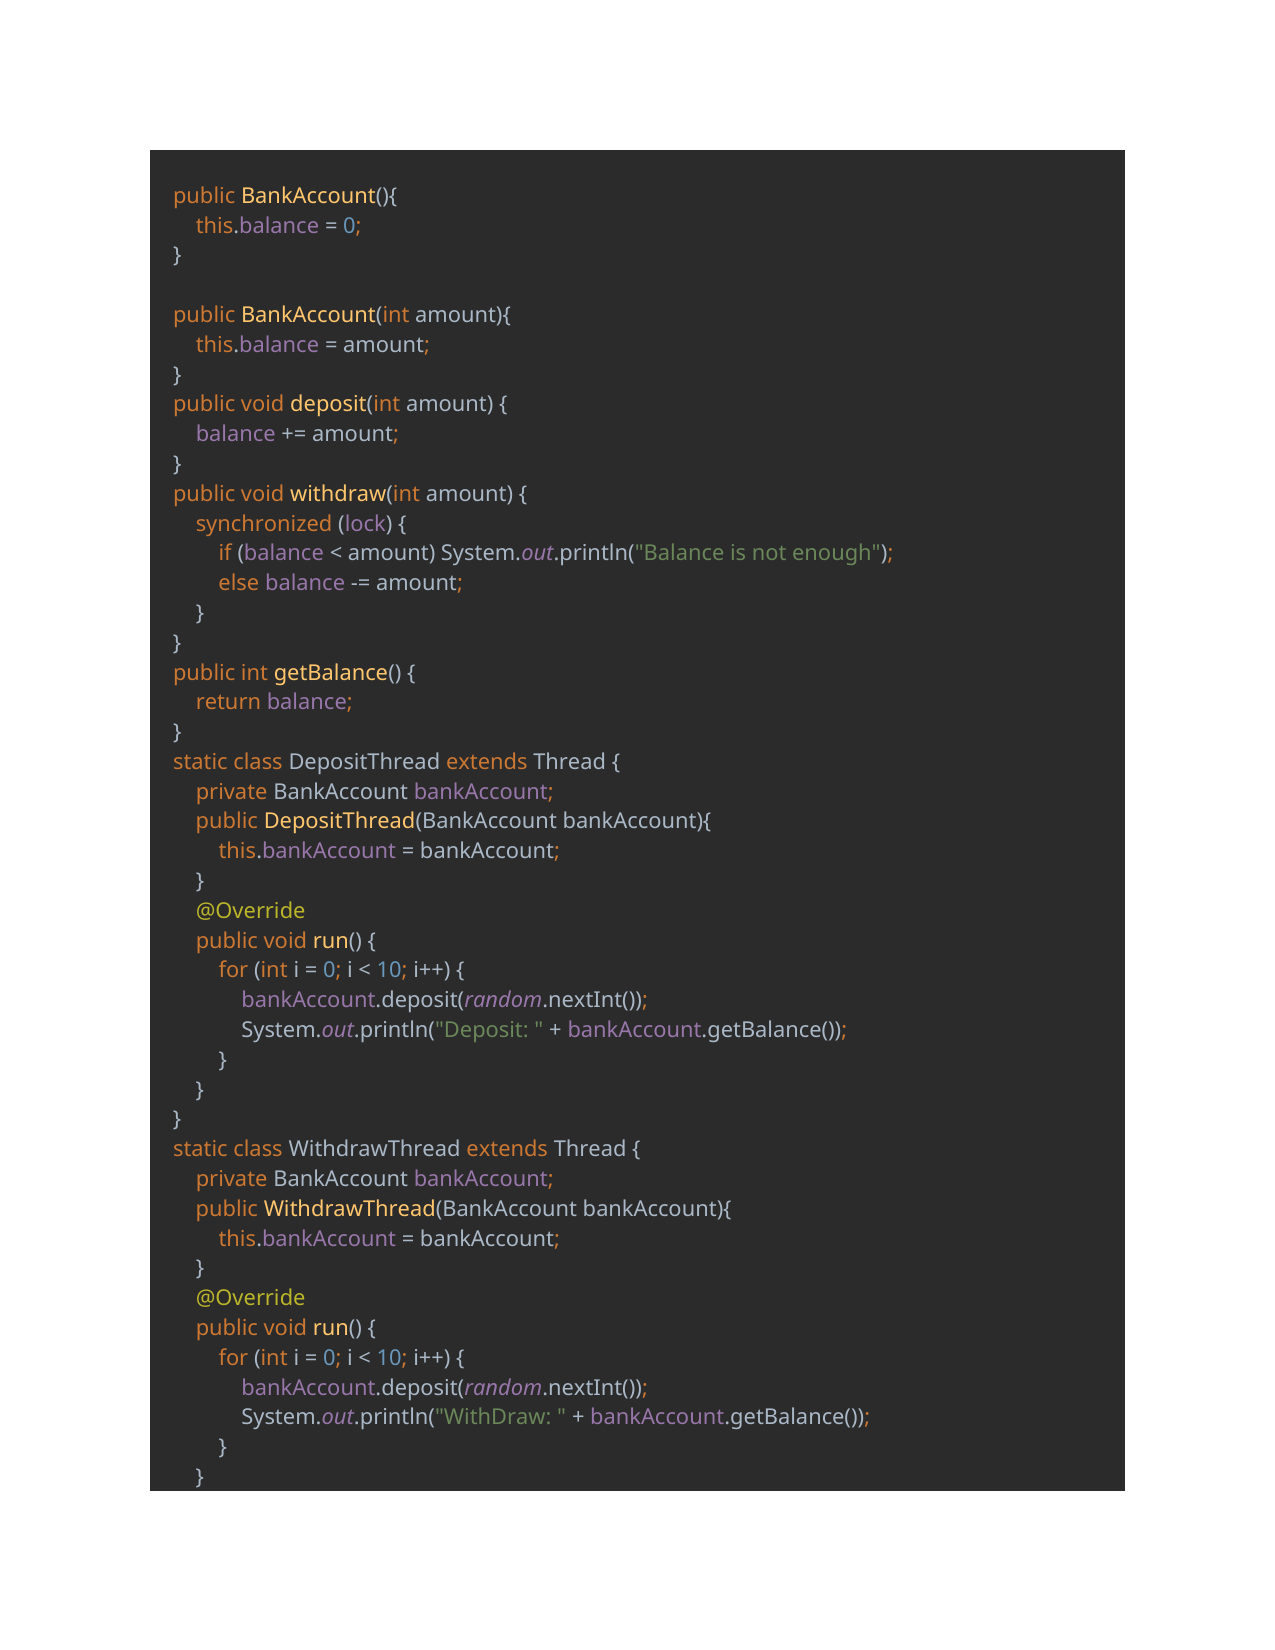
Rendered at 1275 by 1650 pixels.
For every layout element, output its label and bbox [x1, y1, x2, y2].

text [150, 150, 1125, 1491]
